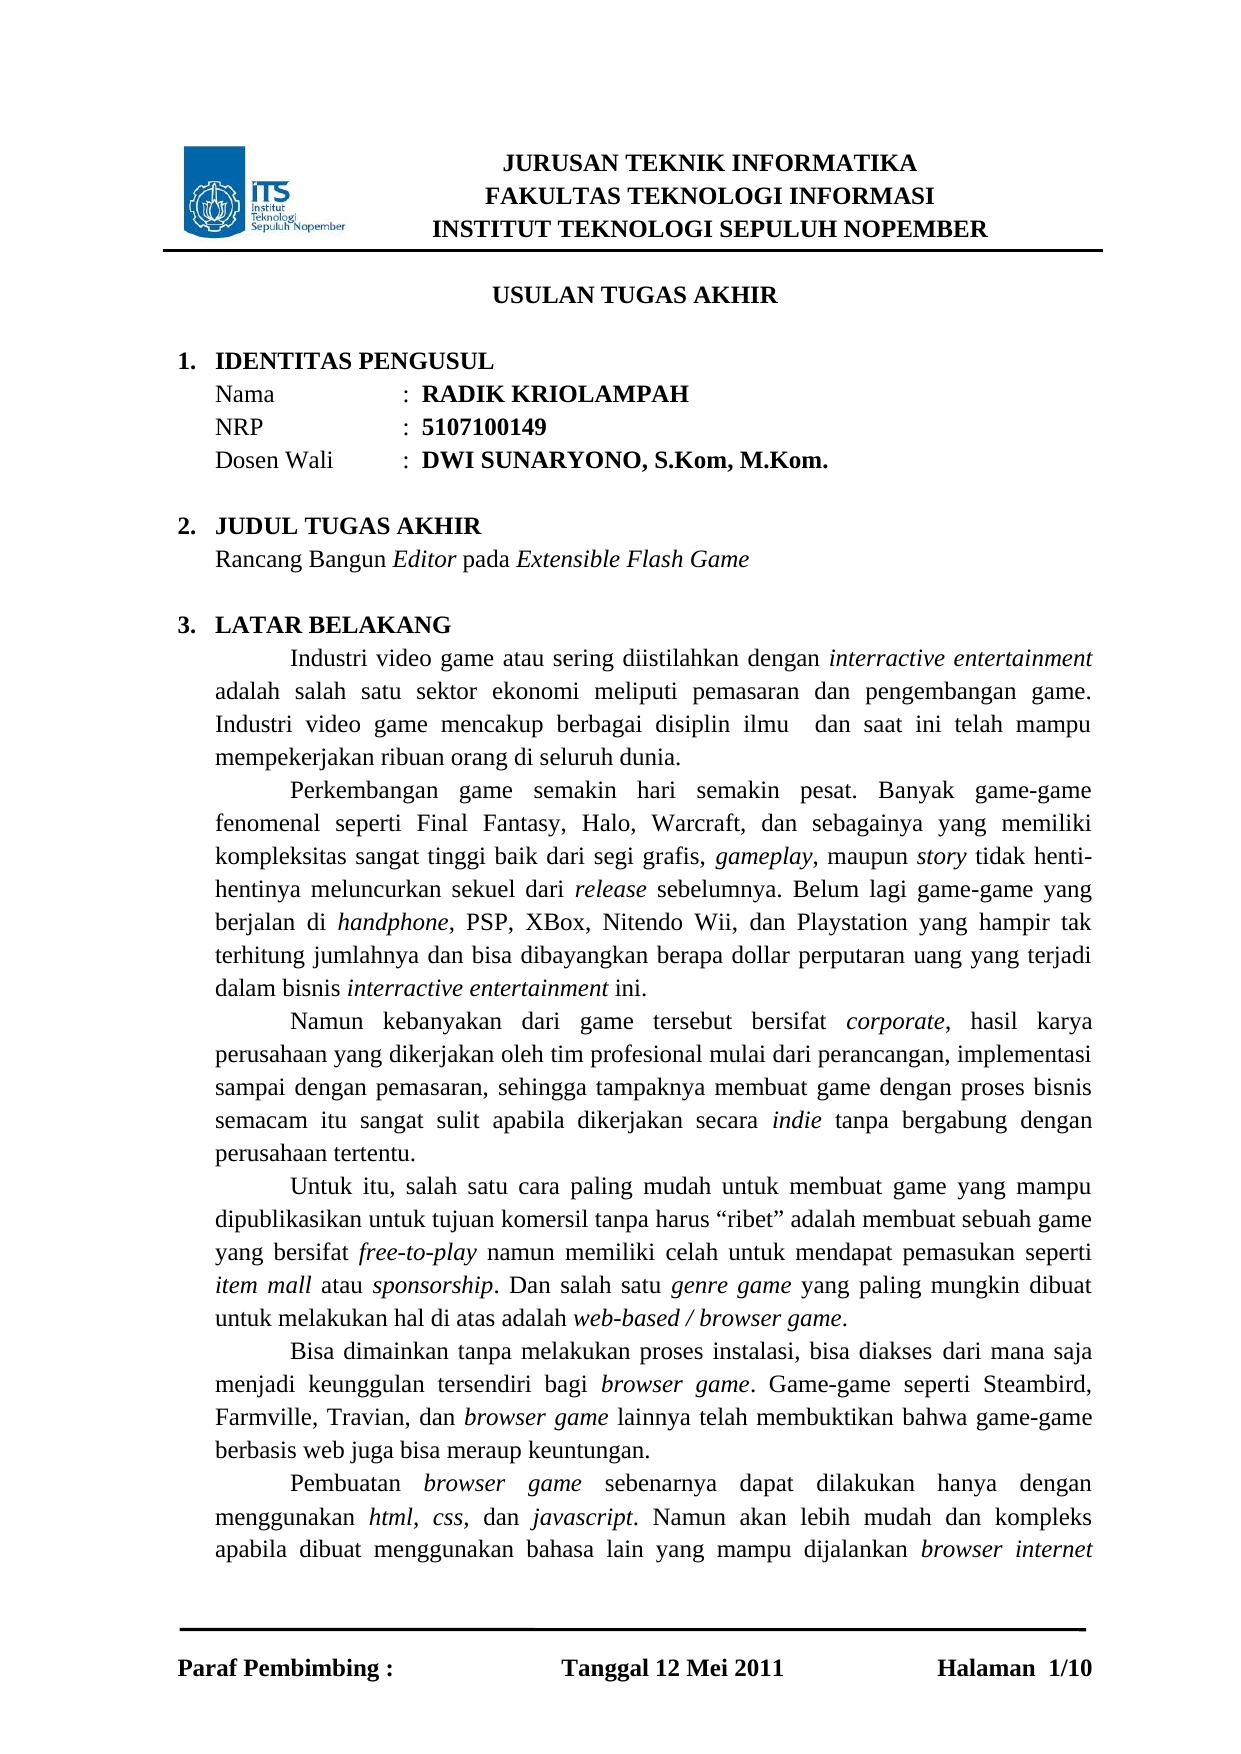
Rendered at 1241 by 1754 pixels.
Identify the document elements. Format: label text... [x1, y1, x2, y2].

text Perkembangan game semakin hari semakin pesat. Banyak game-game fenomenal seperti Final Fantasy, Halo, Warcraft, dan sebagainya yang memiliki kompleksitas sangat tinggi baik dari segi grafis, gameplay, maupun story tidak henti-hentinya meluncurkan sekuel dari release sebelumnya. Belum lagi game-game yang berjalan di handphone, PSP, XBox, Nitendo Wii, dan Playstation yang hampir tak terhitung jumlahnya dan bisa dibayangkan berapa dollar perputaran uang yang terjadi dalam bisnis interractive entertainment ini. [215, 775, 1092, 1002]
list JUDUL TUGAS AKHIR [177, 511, 1092, 540]
text JURUSAN TEKNIK INFORMATIKA [354, 148, 1092, 176]
list LATAR BELAKANG [177, 610, 1092, 639]
picture [178, 138, 354, 249]
text NRP : 5107100149 [215, 412, 1092, 441]
text Bisa dimainkan tanpa melakukan proses instalasi, bisa diakses dari mana saja menjadi keunggulan tersendiri bagi browser game. Game-game seperti Steambird, Farmville, Travian, dan browser game lainnya telah membuktikan bahwa game-game berbasis web juga bisa meraup keuntungan. [215, 1336, 1092, 1464]
text Rancang Bangun Editor pada Extensible Flash Game [177, 544, 1092, 573]
text USULAN TUGAS AKHIR [177, 280, 1092, 308]
text Dosen Wali : DWI SUNARYONO, S.Kom, M.Kom. [215, 445, 1092, 474]
text INSTITUT TEKNOLOGI SEPULUH NOPEMBER [354, 214, 1092, 242]
list IDENTITAS PENGUSUL [177, 346, 1092, 374]
text Nama : RADIK KRIOLAMPAH [215, 379, 1092, 408]
text Untuk itu, salah satu cara paling mudah untuk membuat game yang mampu dipublikasikan untuk tujuan komersil tanpa harus “ribet” adalah membuat sebuah game yang bersifat free-to-play namun memiliki celah untuk mendapat pemasukan seperti item mall atau sponsorship. Dan salah satu genre game yang paling mungkin dibuat untuk melakukan hal di atas adalah web-based / browser game. [215, 1171, 1092, 1332]
text FAKULTAS TEKNOLOGI INFORMASI [354, 181, 1092, 209]
text Industri video game atau sering diistilahkan dengan interractive entertainment adalah salah satu sektor ekonomi meliputi pemasaran dan pengembangan game. Industri video game mencakup berbagai disiplin ilmu dan saat ini telah mampu mempekerjakan ribuan orang di seluruh dunia. [215, 643, 1092, 771]
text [215, 1468, 1092, 1563]
text Namun kebanyakan dari game tersebut bersifat corporate, hasil karya perusahaan yang dikerjakan oleh tim profesional mulai dari perancangan, implementasi sampai dengan pemasaran, sehingga tampaknya membuat game dengan proses bisnis semacam itu sangat sulit apabila dikerjakan secara indie tanpa bergabung dengan perusahaan tertentu. [215, 1006, 1092, 1167]
